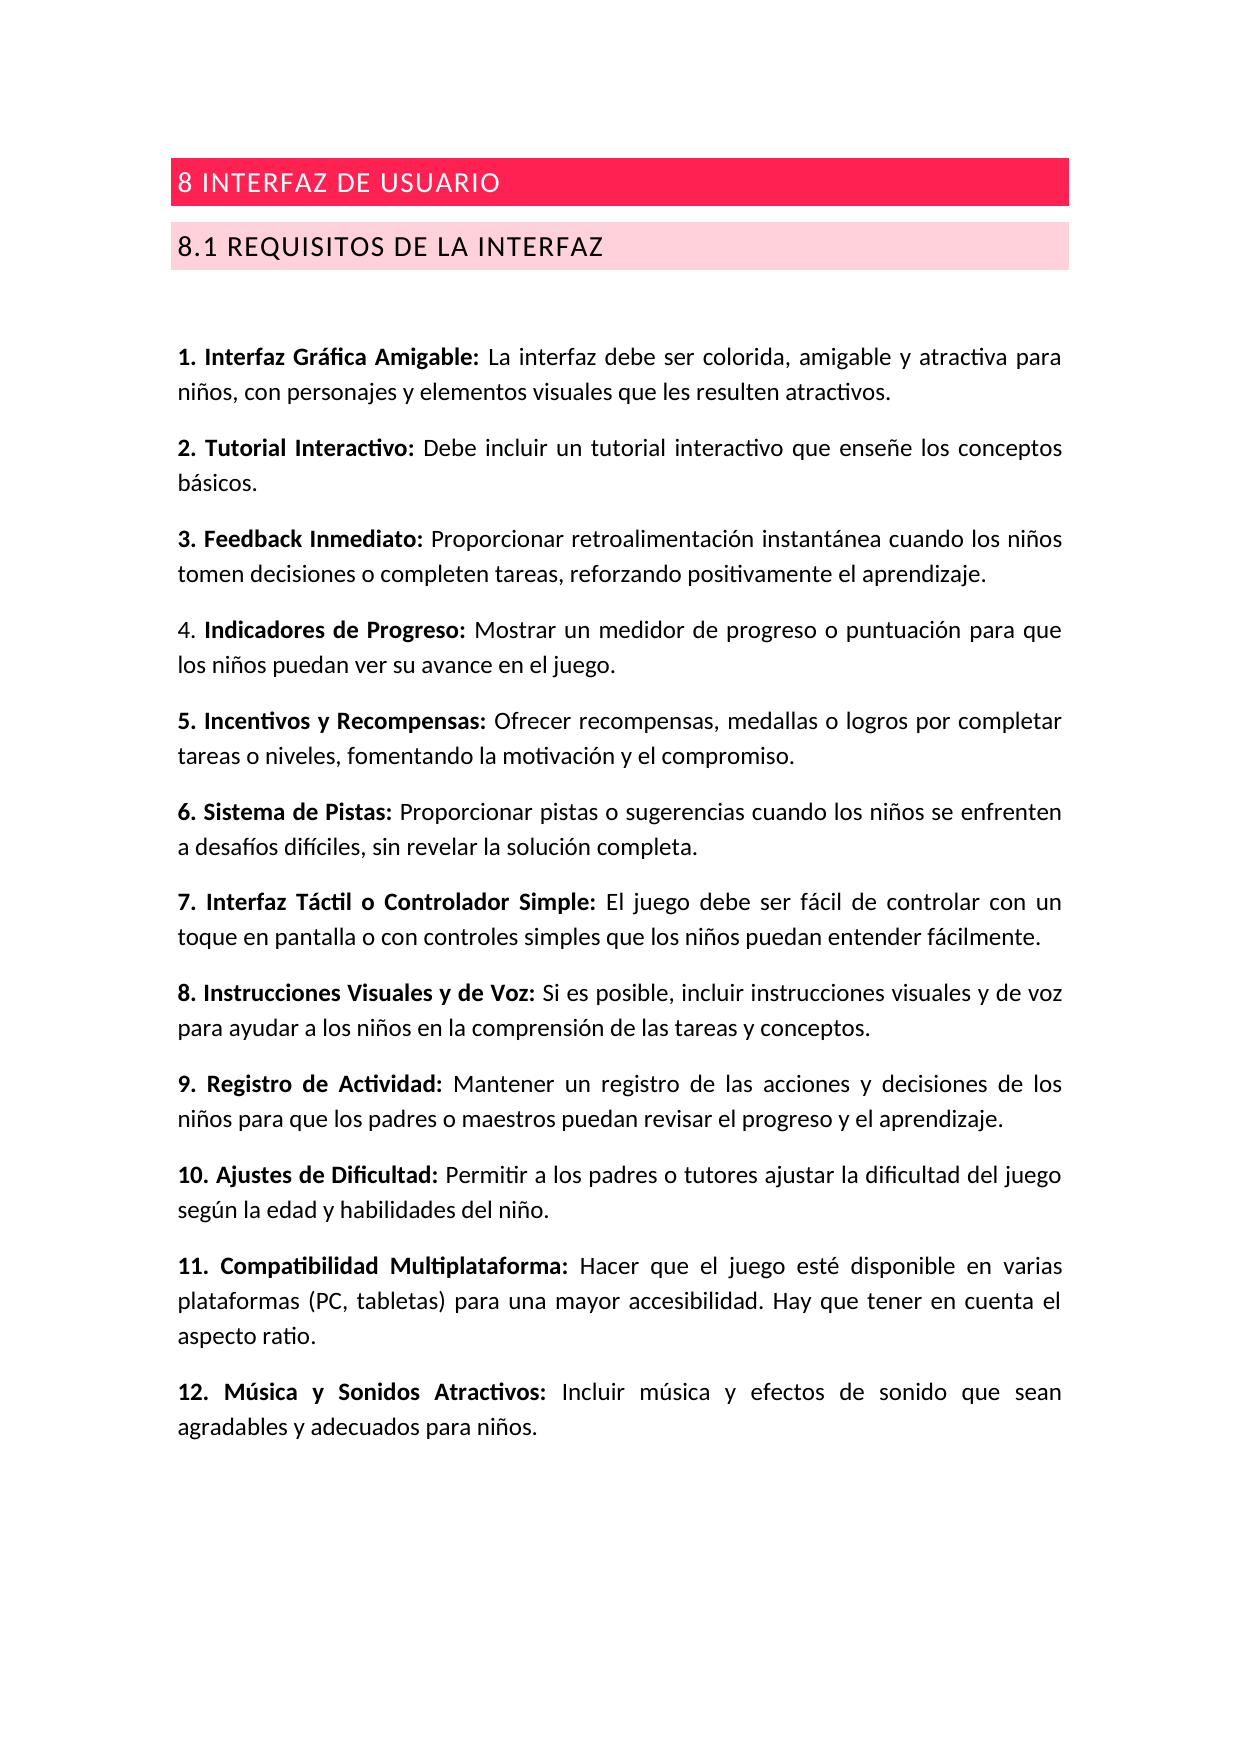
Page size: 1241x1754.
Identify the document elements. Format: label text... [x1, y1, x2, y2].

subtitle 8 Interfaz de usuario [177, 164, 1063, 200]
text 9. Registro de Actividad: Mantener un registro de las acciones y decisiones de los niños para que los padres o maestros puedan revisar el progreso y el aprendizaje. [177, 1068, 1063, 1134]
text 3. Feedback Inmediato: Proporcionar retroalimentación instantánea cuando los niños tomen decisiones o completen tareas, reforzando positivamente el aprendizaje. [177, 523, 1063, 589]
text 2. Tutorial Interactivo: Debe incluir un tutorial interactivo que enseñe los conceptos básicos. [177, 432, 1063, 498]
subtitle 8.1 Requisitos de la interfaz [177, 228, 1063, 264]
text 8. Instrucciones Visuales y de Voz: Si es posible, incluir instrucciones visuales y de voz para ayudar a los niños en la comprensión de las tareas y conceptos. [177, 977, 1063, 1043]
text 12. Música y Sonidos Atractivos: Incluir música y efectos de sonido que sean agradables y adecuados para niños. [177, 1376, 1063, 1441]
text 7. Interfaz Táctil o Controlador Simple: El juego debe ser fácil de controlar con un toque en pantalla o con controles simples que los niños puedan entender fácilmente. [177, 887, 1063, 952]
text 11. Compatibilidad Multiplataforma: Hacer que el juego esté disponible en varias plataformas (PC, tabletas) para una mayor accesibilidad. Hay que tener en cuenta el aspecto ratio. [177, 1250, 1063, 1350]
text 5. Incentivos y Recompensas: Ofrecer recompensas, medallas o logros por completar tareas o niveles, fomentando la motivación y el compromiso. [177, 705, 1063, 770]
text 4. Indicadores de Progreso: Mostrar un medidor de progreso o puntuación para que los niños puedan ver su avance en el juego. [177, 614, 1063, 679]
text 10. Ajustes de Dificultad: Permitir a los padres o tutores ajustar la dificultad del juego según la edad y habilidades del niño. [177, 1159, 1063, 1224]
text 6. Sistema de Pistas: Proporcionar pistas o sugerencias cuando los niños se enfrenten a desafíos difíciles, sin revelar la solución completa. [177, 796, 1063, 861]
text 1. Interfaz Gráfica Amigable: La interfaz debe ser colorida, amigable y atractiva para niños, con personajes y elementos visuales que les resulten atractivos. [177, 342, 1063, 407]
